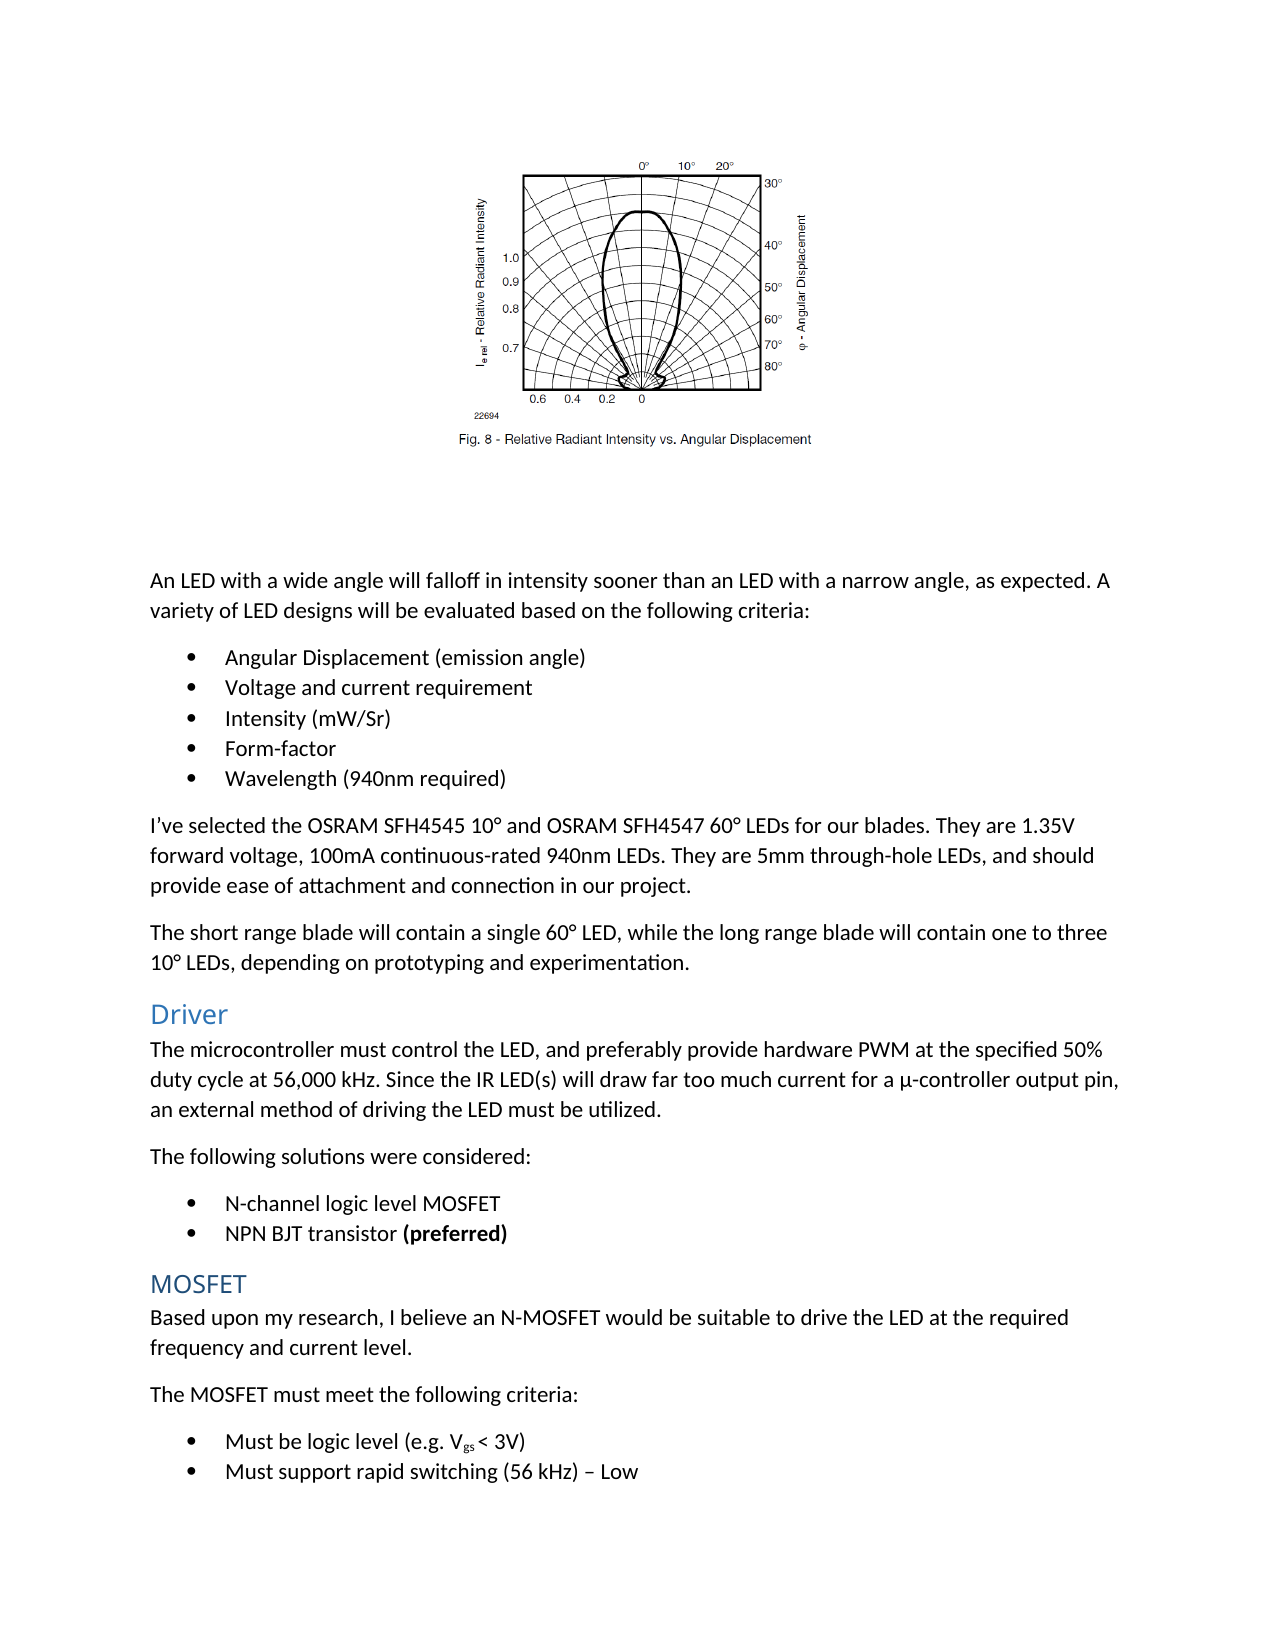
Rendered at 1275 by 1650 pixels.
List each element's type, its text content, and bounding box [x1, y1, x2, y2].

list Must support rapid switching (56 kHz) – Low [187, 1457, 1125, 1485]
list Must be logic level (e.g. Vgs < 3V) [187, 1427, 1125, 1455]
list NPN BJT transistor (preferred) [187, 1219, 1125, 1247]
list Intensity (mW/Sr) [187, 704, 1125, 732]
list Angular Displacement (emission angle) [187, 643, 1125, 671]
text The short range blade will contain a single 60° LED, while the long range blade will contain one to three 10° LEDs, depending on prototyping and experimentation. [150, 918, 1125, 976]
subtitle MOSFET [150, 1266, 1125, 1300]
subtitle Driver [150, 995, 1125, 1032]
text An LED with a wide angle will falloff in intensity sooner than an LED with a narrow angle, as expected. A variety of LED designs will be evaluated based on the following criteria: [150, 566, 1125, 624]
text Based upon my research, I believe an N-MOSFET would be suitable to drive the LED at the required frequency and current level. [150, 1303, 1125, 1361]
text The microcontroller must control the LED, and preferably provide hardware PWM at the specified 50% duty cycle at 56,000 kHz. Since the IR LED(s) will draw far too much current for a µ-controller output pin, an external method of driving the LED must be utilized. [150, 1035, 1125, 1123]
list Form-factor [187, 734, 1125, 762]
text The MOSFET must meet the following criteria: [150, 1380, 1125, 1408]
list N-channel logic level MOSFET [187, 1189, 1125, 1217]
list Voltage and current requirement [187, 673, 1125, 701]
text I’ve selected the OSRAM SFH4545 10° and OSRAM SFH4547 60° LEDs for our blades. They are 1.35V forward voltage, 100mA continuous-rated 940nm LEDs. They are 5mm through-hole LEDs, and should provide ease of attachment and connection in our project. [150, 811, 1125, 899]
text The following solutions were considered: [150, 1142, 1125, 1170]
list Wavelength (940nm required) [187, 764, 1125, 792]
picture [458, 150, 817, 454]
